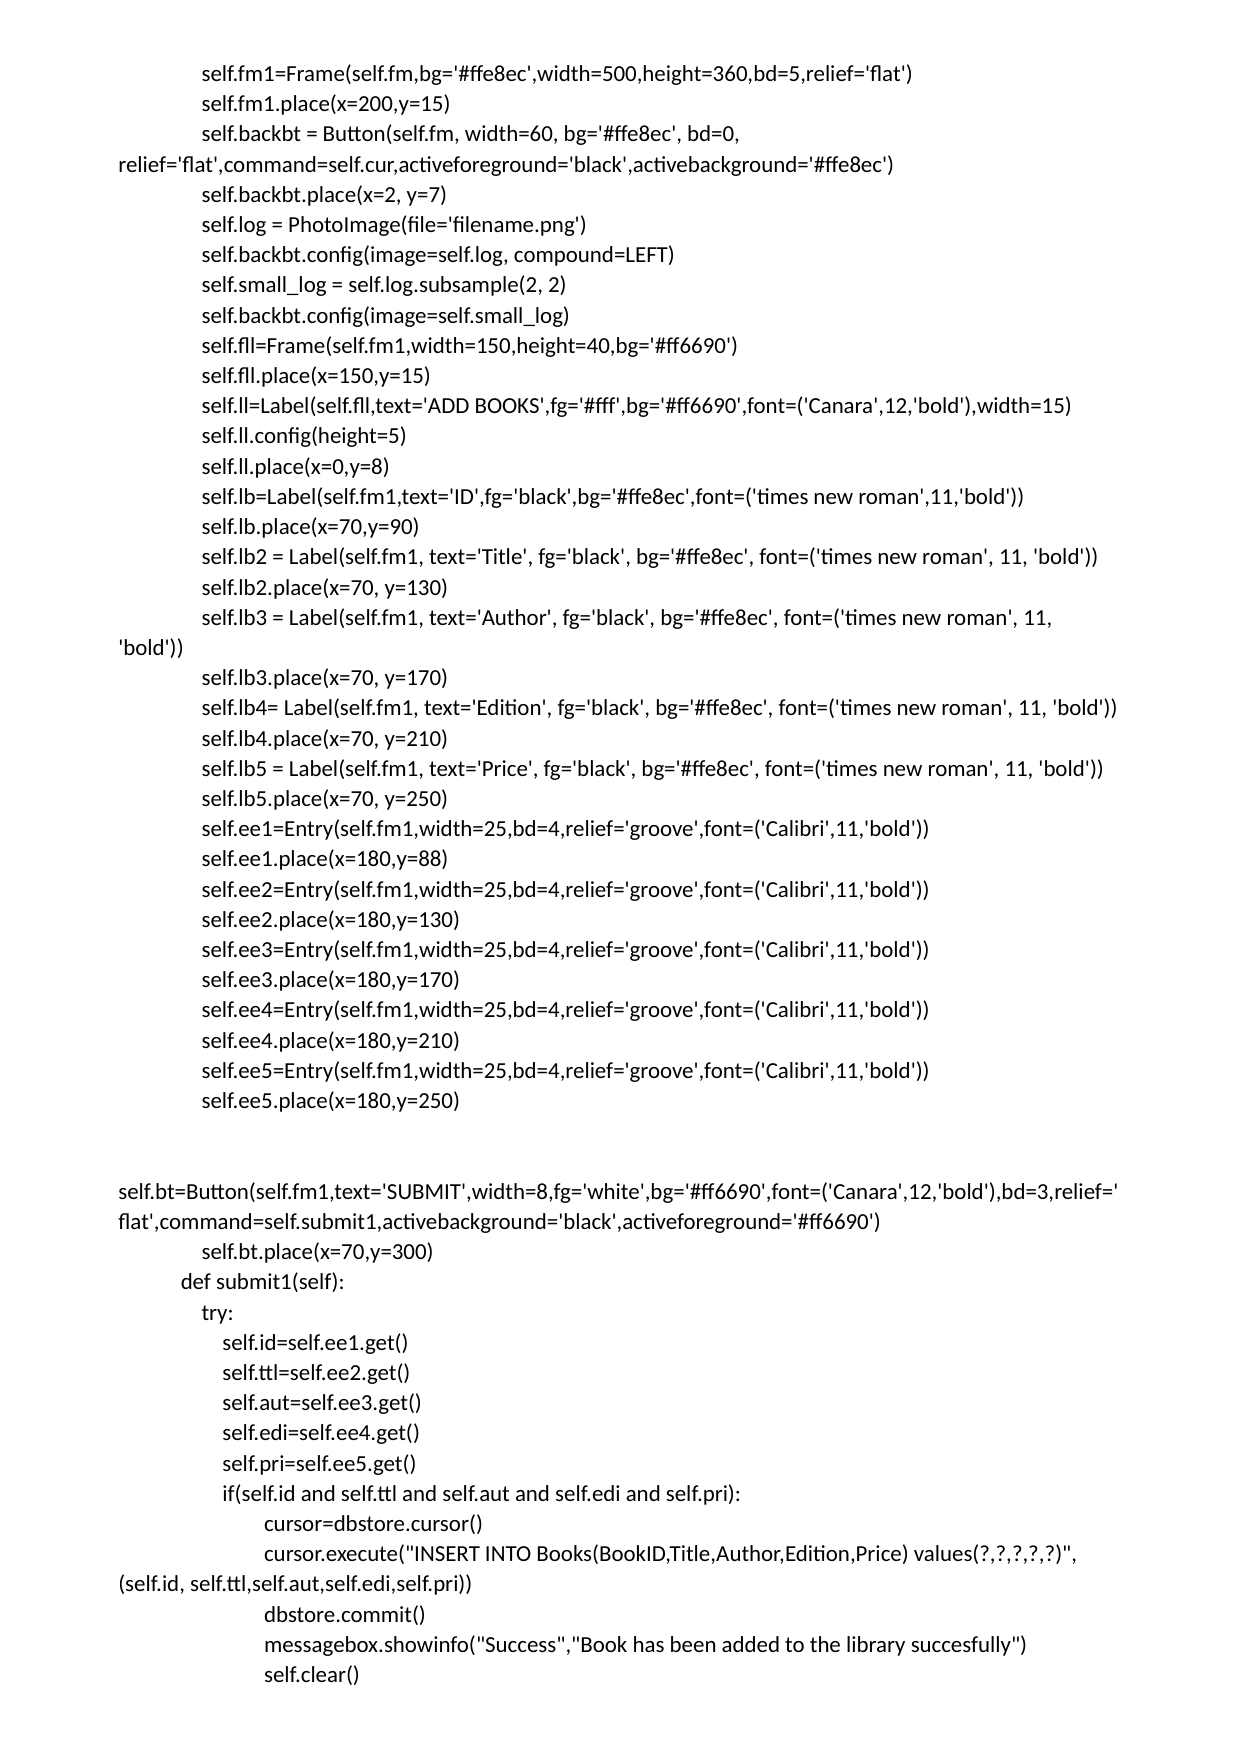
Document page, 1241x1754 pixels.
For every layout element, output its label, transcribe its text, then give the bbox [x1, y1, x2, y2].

text self.small_log = self.log.subsample(2, 2) [118, 271, 1122, 298]
text dbstore.commit() [118, 1600, 1122, 1628]
text self.ee2.place(x=180,y=130) [118, 905, 1122, 933]
text self.clear() [118, 1660, 1122, 1688]
text self.lb=Label(self.fm1,text='ID',fg='black',bg='#ffe8ec',font=('times new roman',11,'bold')) [118, 482, 1122, 510]
text self.fll.place(x=150,y=15) [118, 361, 1122, 389]
text self.backbt.config(image=self.log, compound=LEFT) [118, 240, 1122, 268]
text self.lb2.place(x=70, y=130) [118, 573, 1122, 601]
text self.ee3.place(x=180,y=170) [118, 965, 1122, 993]
text self.backbt = Button(self.fm, width=60, bg='#ffe8ec', bd=0, relief='flat',command=self.cur,activeforeground='black',activebackground='#ffe8ec') [118, 119, 1122, 178]
text self.lb2 = Label(self.fm1, text='Title', fg='black', bg='#ffe8ec', font=('times new roman', 11, 'bold')) [118, 542, 1122, 570]
text self.bt=Button(self.fm1,text='SUBMIT',width=8,fg='white',bg='#ff6690',font=('Canara',12,'bold'),bd=3,relief='flat',command=self.submit1,activebackground='black',activeforeground='#ff6690') [118, 1147, 1122, 1235]
text self.ttl=self.ee2.get() [118, 1358, 1122, 1386]
text self.lb3.place(x=70, y=170) [118, 663, 1122, 691]
text self.edi=self.ee4.get() [118, 1418, 1122, 1446]
text self.aut=self.ee3.get() [118, 1388, 1122, 1416]
text self.id=self.ee1.get() [118, 1328, 1122, 1356]
text self.lb5 = Label(self.fm1, text='Price', fg='black', bg='#ffe8ec', font=('times new roman', 11, 'bold')) [118, 754, 1122, 782]
text self.ee1=Entry(self.fm1,width=25,bd=4,relief='groove',font=('Calibri',11,'bold')) [118, 814, 1122, 842]
text self.fm1=Frame(self.fm,bg='#ffe8ec',width=500,height=360,bd=5,relief='flat') [118, 59, 1122, 87]
text self.backbt.config(image=self.small_log) [118, 301, 1122, 329]
text self.ee4=Entry(self.fm1,width=25,bd=4,relief='groove',font=('Calibri',11,'bold')) [118, 996, 1122, 1023]
text self.ll=Label(self.fll,text='ADD BOOKS',fg='#fff',bg='#ff6690',font=('Canara',12,'bold'),width=15) [118, 391, 1122, 419]
text self.log = PhotoImage(file='filename.png') [118, 210, 1122, 238]
text self.ee4.place(x=180,y=210) [118, 1026, 1122, 1054]
text self.bt.place(x=70,y=300) [118, 1237, 1122, 1265]
text self.fll=Frame(self.fm1,width=150,height=40,bg='#ff6690') [118, 331, 1122, 359]
text self.lb5.place(x=70, y=250) [118, 784, 1122, 812]
text cursor=dbstore.cursor() [118, 1509, 1122, 1537]
text self.lb3 = Label(self.fm1, text='Author', fg='black', bg='#ffe8ec', font=('times new roman', 11, 'bold')) [118, 603, 1122, 661]
text self.lb4= Label(self.fm1, text='Edition', fg='black', bg='#ffe8ec', font=('times new roman', 11, 'bold')) [118, 693, 1122, 721]
text self.ee2=Entry(self.fm1,width=25,bd=4,relief='groove',font=('Calibri',11,'bold')) [118, 875, 1122, 903]
text try: [118, 1298, 1122, 1326]
text self.ll.config(height=5) [118, 422, 1122, 449]
text self.pri=self.ee5.get() [118, 1449, 1122, 1477]
text self.backbt.place(x=2, y=7) [118, 180, 1122, 208]
text def submit1(self): [118, 1267, 1122, 1295]
text self.ee5=Entry(self.fm1,width=25,bd=4,relief='groove',font=('Calibri',11,'bold')) [118, 1056, 1122, 1084]
text if(self.id and self.ttl and self.aut and self.edi and self.pri): [118, 1479, 1122, 1507]
text self.ee1.place(x=180,y=88) [118, 844, 1122, 872]
text self.ee3=Entry(self.fm1,width=25,bd=4,relief='groove',font=('Calibri',11,'bold')) [118, 935, 1122, 963]
text messagebox.showinfo("Success","Book has been added to the library succesfully") [118, 1630, 1122, 1658]
text self.ll.place(x=0,y=8) [118, 452, 1122, 480]
text self.lb.place(x=70,y=90) [118, 512, 1122, 540]
text self.lb4.place(x=70, y=210) [118, 724, 1122, 752]
text cursor.execute("INSERT INTO Books(BookID,Title,Author,Edition,Price) values(?,?,?,?,?)",(self.id, self.ttl,self.aut,self.edi,self.pri)) [118, 1539, 1122, 1597]
text self.ee5.place(x=180,y=250) [118, 1086, 1122, 1114]
text self.fm1.place(x=200,y=15) [118, 89, 1122, 117]
